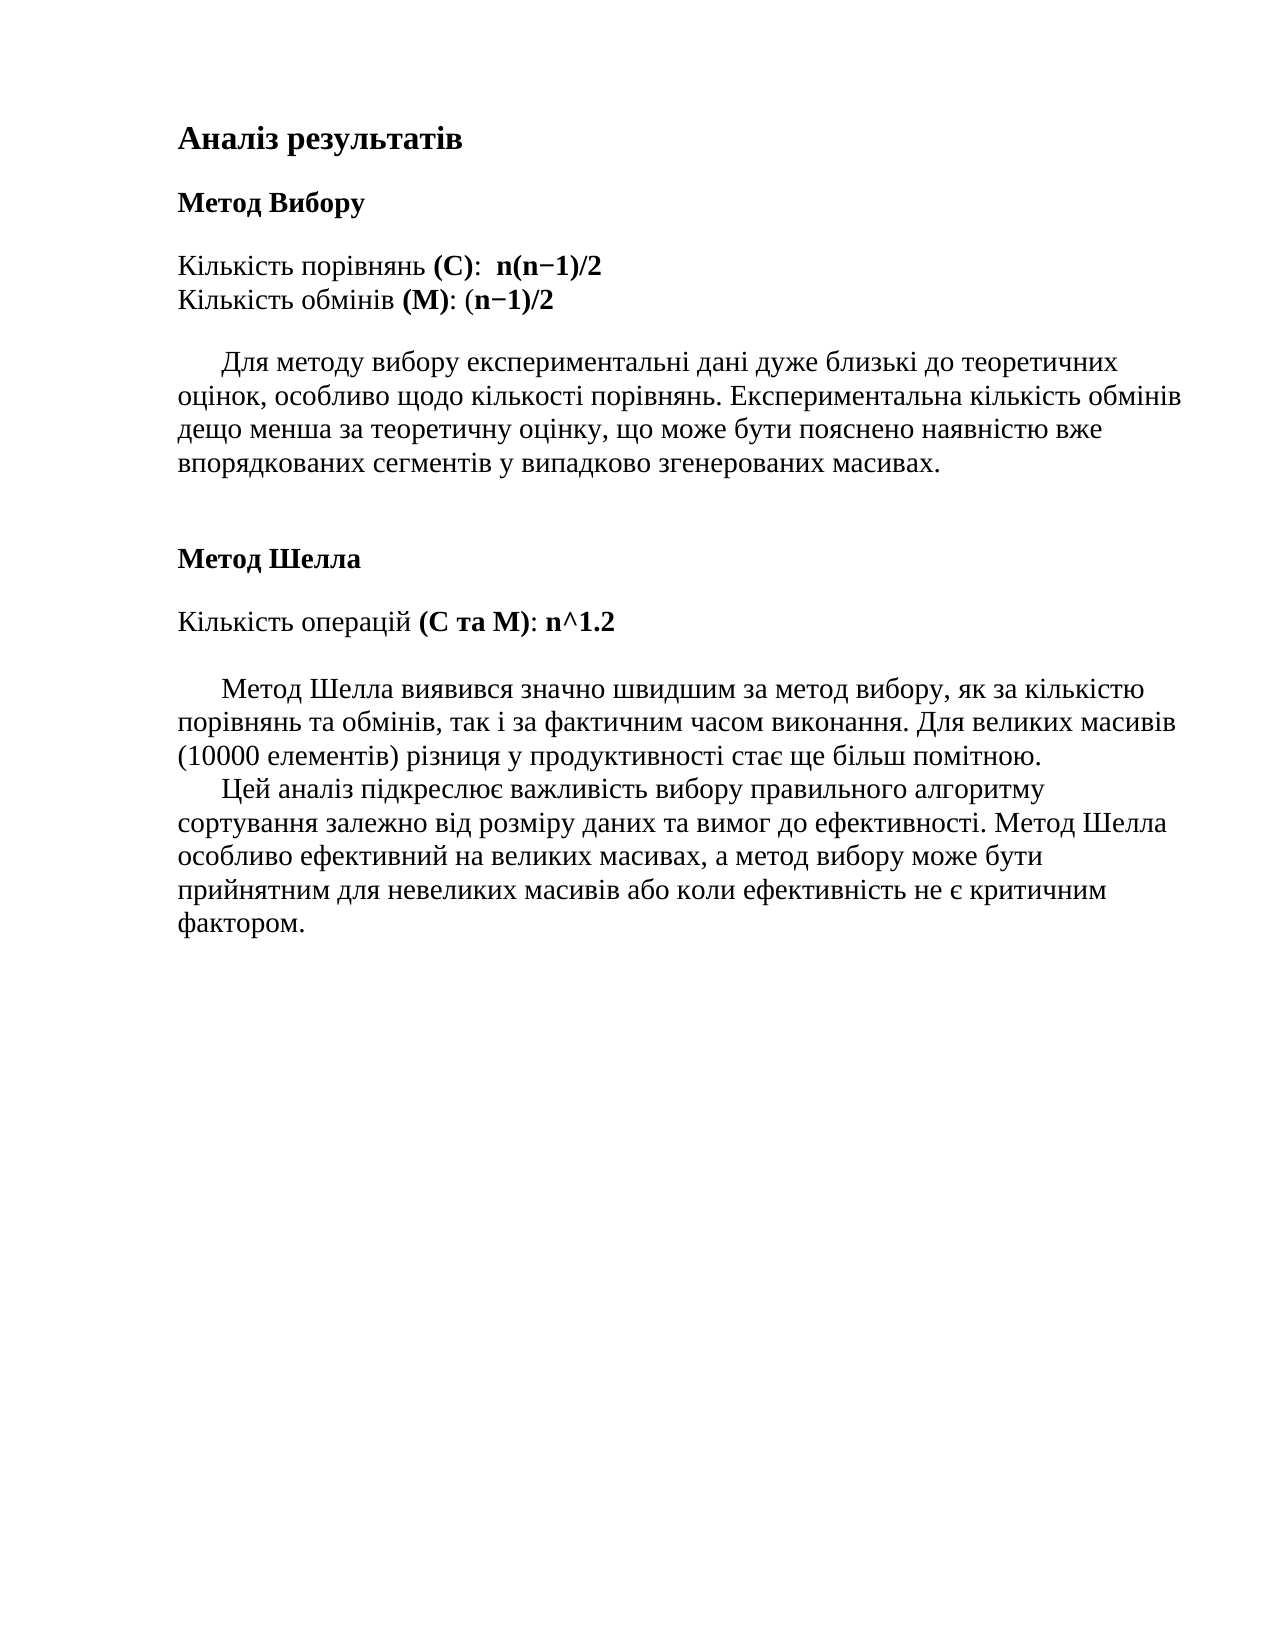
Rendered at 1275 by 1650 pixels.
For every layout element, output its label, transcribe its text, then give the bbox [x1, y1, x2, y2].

subtitle Метод Вибору [177, 186, 1186, 219]
subtitle Аналіз результатів [177, 118, 1186, 156]
text Метод Шелла виявився значно швидшим за метод вибору, як за кількістю порівнянь та обмінів, так і за фактичним часом виконання. Для великих масивів (10000 елементів) різниця у продуктивності стає ще більш помітною. [177, 671, 1186, 771]
subtitle Метод Шелла [177, 541, 1186, 574]
text Для методу вибору експериментальні дані дуже близькі до теоретичних оцінок, особливо щодо кількості порівнянь. Експериментальна кількість обмінів дещо менша за теоретичну оцінку, що може бути пояснено наявністю вже впорядкованих сегментів у випадково згенерованих масивах. [177, 344, 1186, 478]
text Кількість обмінів (M): (n−1)/2 [177, 282, 1186, 315]
text Цей аналіз підкреслює важливість вибору правильного алгоритму сортування залежно від розміру даних та вимог до ефективності. Метод Шелла особливо ефективний на великих масивах, а метод вибору може бути прийнятним для невеликих масивів або коли ефективність не є критичним фактором. [177, 771, 1186, 939]
text Кількість операцій (C та M): n^1.2 [177, 604, 1186, 637]
text Кількість порівнянь (C): n(n−1)/2 [177, 248, 1186, 282]
